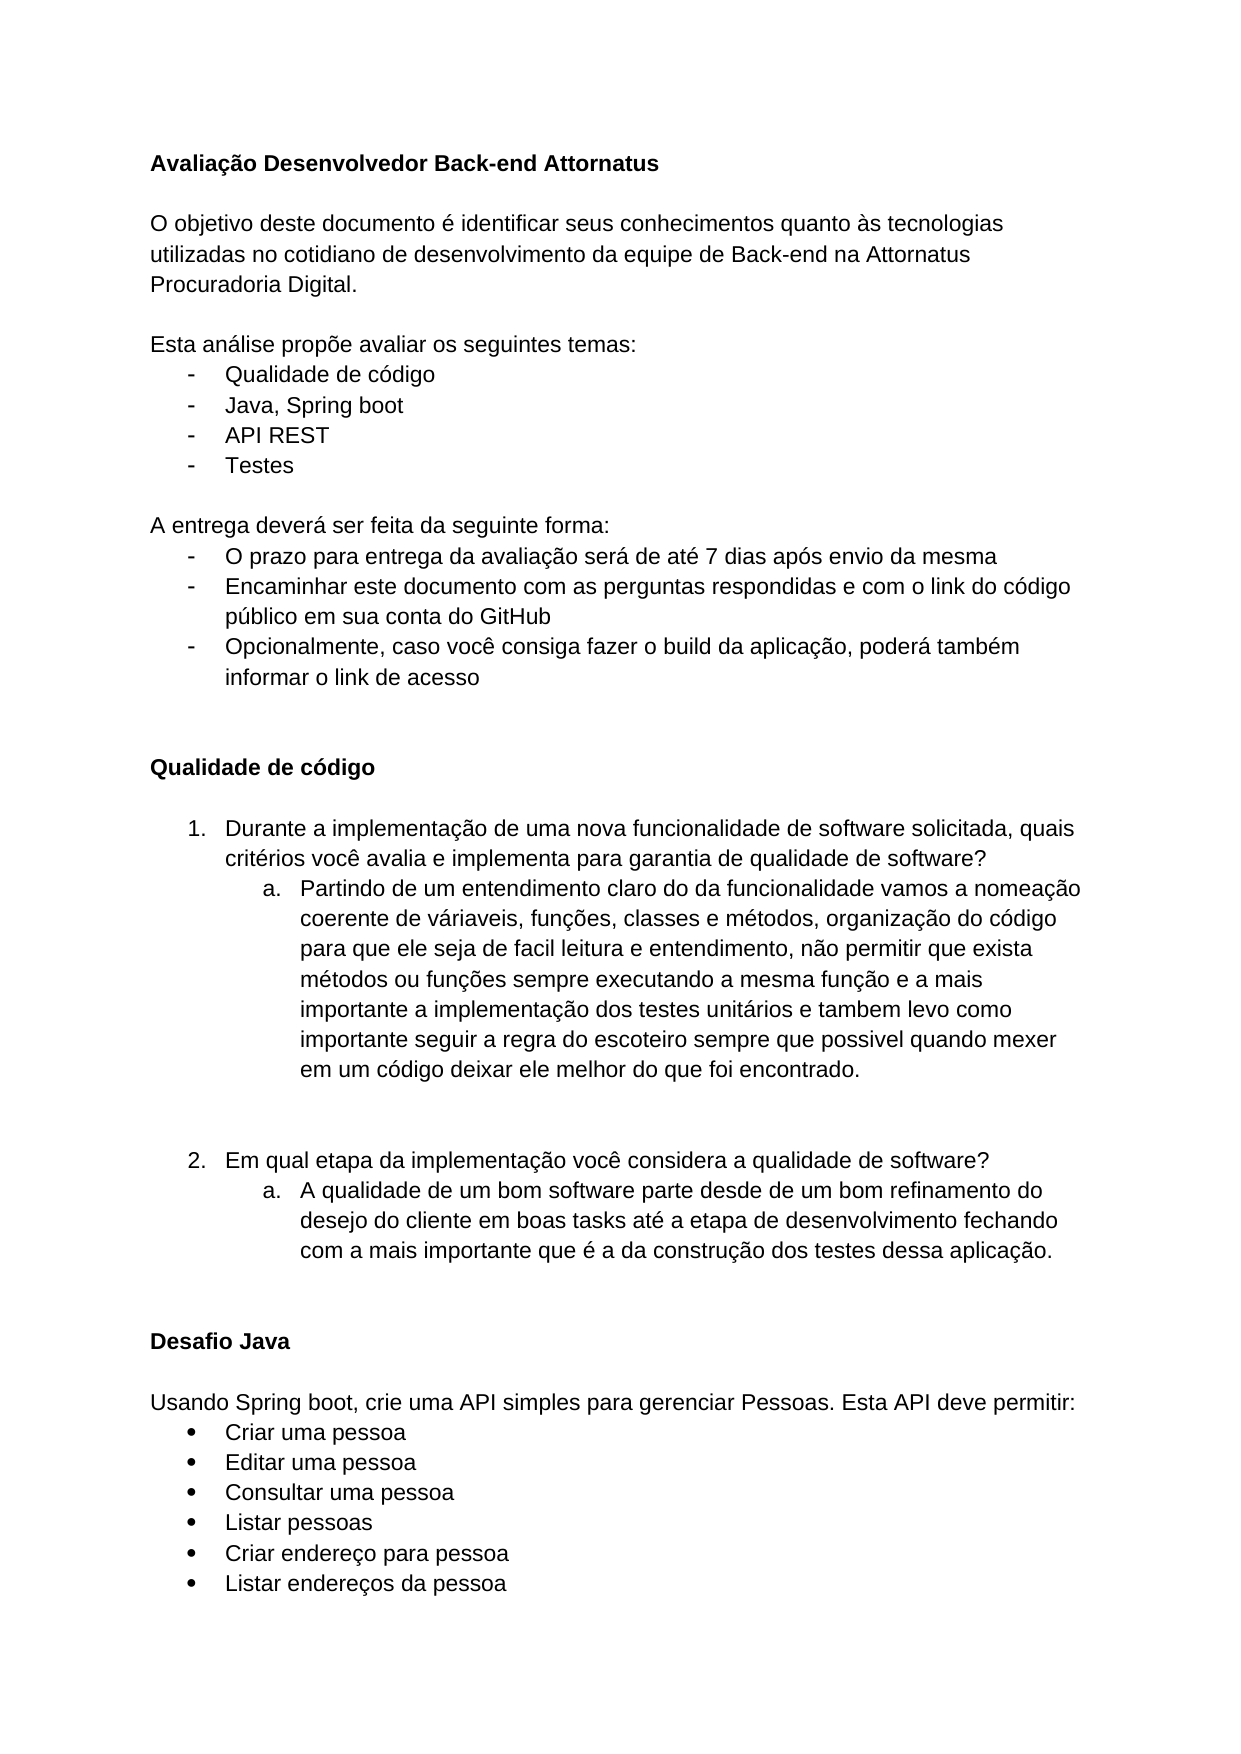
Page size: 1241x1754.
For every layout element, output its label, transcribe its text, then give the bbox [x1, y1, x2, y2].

text Usando Spring boot, crie uma API simples para gerenciar Pessoas. Esta API deve permitir: [150, 1388, 1090, 1415]
list Testes [187, 452, 1090, 478]
text Avaliação Desenvolvedor Back-end Attornatus [150, 150, 1090, 176]
text A entrega deverá ser feita da seguinte forma: [150, 512, 1090, 539]
list A qualidade de um bom software parte desde de um bom refinamento do desejo do cliente em boas tasks até a etapa de desenvolvimento fechando com a mais importante que é a da construção dos testes dessa aplicação. [262, 1177, 1090, 1264]
text Desafio Java [150, 1328, 1090, 1354]
text O objetivo deste documento é identificar seus conhecimentos quanto às tecnologias utilizadas no cotidiano de desenvolvimento da equipe de Back-end na Attornatus Procuradoria Digital. [150, 210, 1090, 297]
list Java, Spring boot [187, 392, 1090, 418]
list API REST [187, 422, 1090, 448]
list Criar endereço para pessoa [187, 1539, 1090, 1566]
list Opcionalmente, caso você consiga fazer o build da aplicação, poderá também informar o link de acesso [187, 633, 1090, 690]
list Criar uma pessoa [187, 1419, 1090, 1445]
list O prazo para entrega da avaliação será de até 7 dias após envio da mesma [187, 543, 1090, 569]
text Qualidade de código [150, 754, 1090, 781]
list Consultar uma pessoa [187, 1479, 1090, 1506]
text Esta análise propõe avaliar os seguintes temas: [150, 331, 1090, 358]
list Listar pessoas [187, 1509, 1090, 1536]
list Listar endereços da pessoa [187, 1570, 1090, 1596]
list Durante a implementação de uma nova funcionalidade de software solicitada, quais critérios você avalia e implementa para garantia de qualidade de software? [187, 814, 1090, 871]
list Qualidade de código [187, 361, 1090, 388]
list Encaminhar este documento com as perguntas respondidas e com o link do código público em sua conta do GitHub [187, 573, 1090, 629]
list Editar uma pessoa [187, 1449, 1090, 1475]
list Em qual etapa da implementação você considera a qualidade de software? [187, 1147, 1090, 1173]
list Partindo de um entendimento claro do da funcionalidade vamos a nomeação coerente de váriaveis, funções, classes e métodos, organização do código para que ele seja de facil leitura e entendimento, não permitir que exista métodos ou funções sempre executando a mesma função e a mais importante a implementação dos testes unitários e tambem levo como importante seguir a regra do escoteiro sempre que possivel quando mexer em um código deixar ele melhor do que foi encontrado. [262, 875, 1090, 1083]
